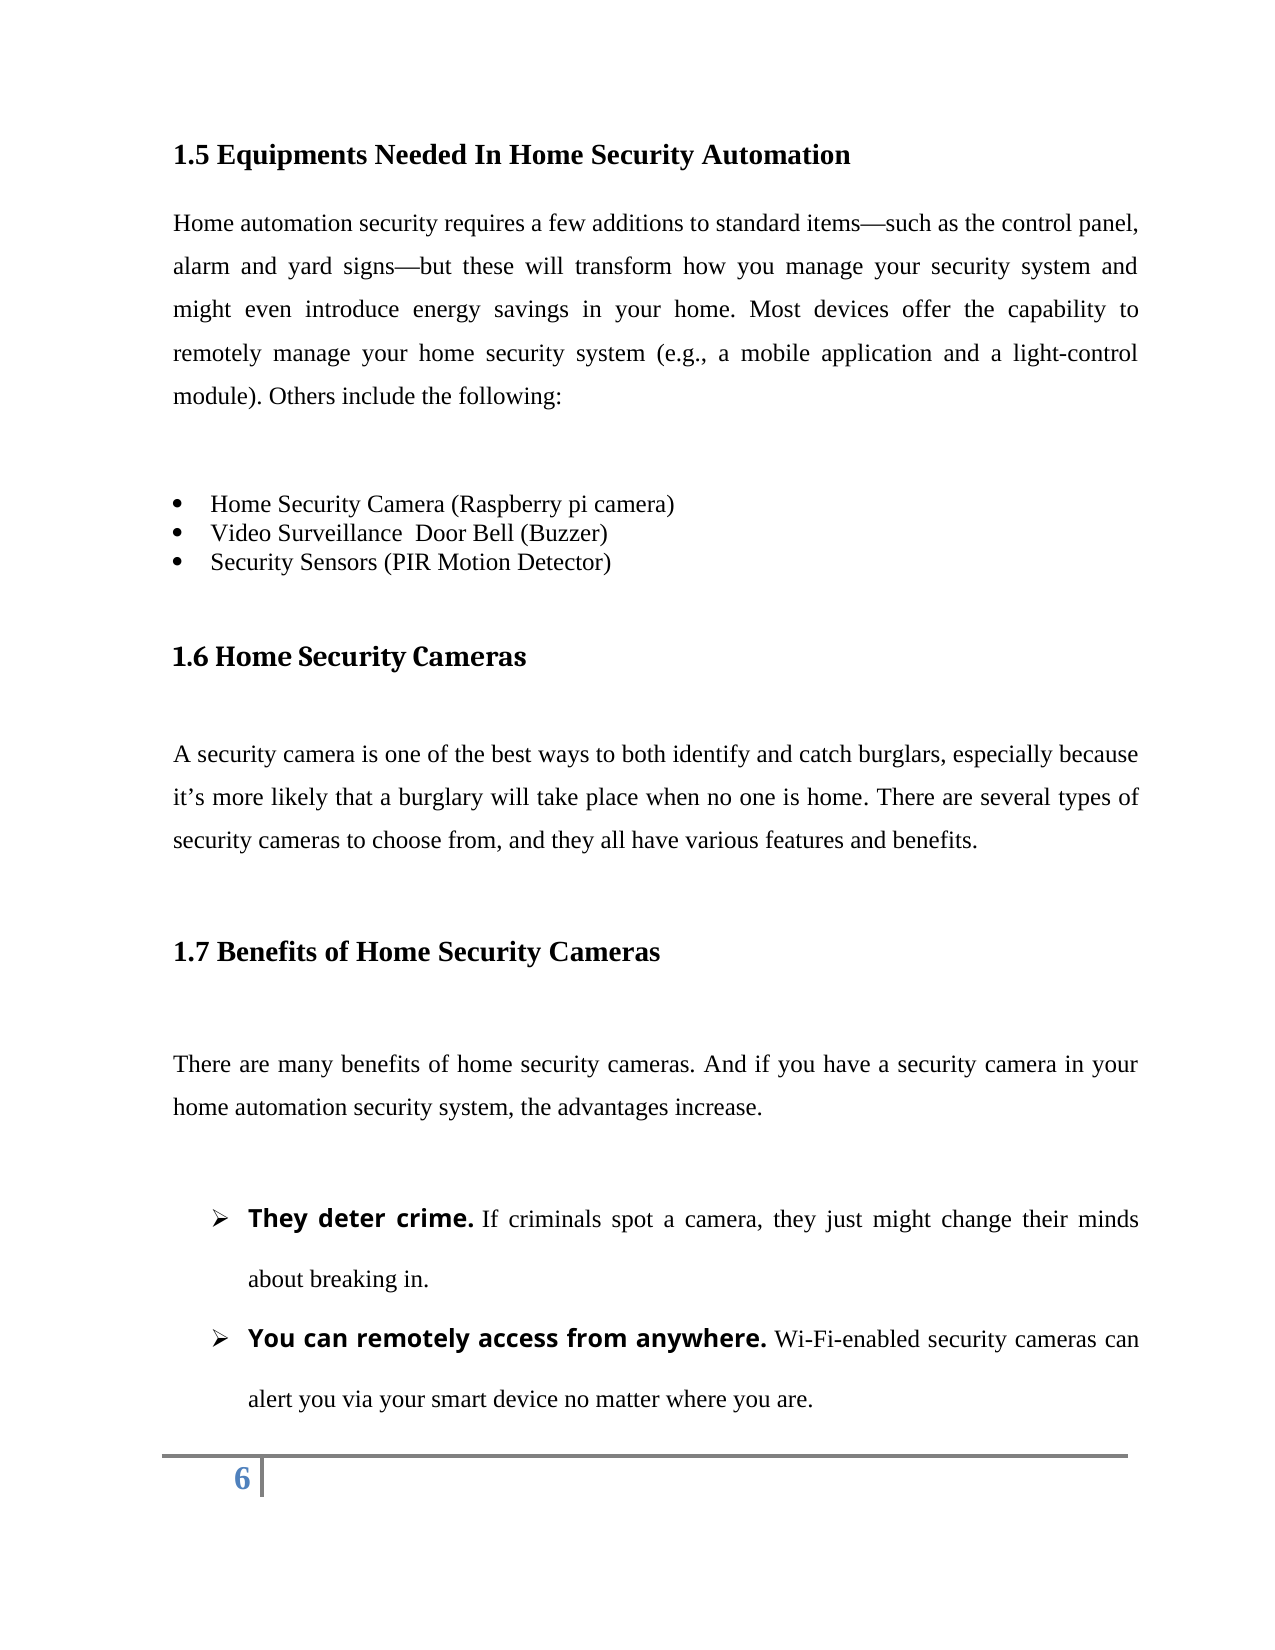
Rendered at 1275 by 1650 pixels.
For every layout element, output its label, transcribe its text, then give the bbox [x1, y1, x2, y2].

text There are many benefits of home security cameras. And if you have a security camera in your home automation security system, the advantages increase. [173, 1049, 1139, 1121]
list You can remotely access from anywhere. Wi-Fi-enabled security cameras can alert you via your smart device no matter where you are. [210, 1321, 1139, 1413]
list Video Surveillance Door Bell (Buzzer) [173, 518, 1139, 547]
subtitle 1.6 Home Security Cameras [173, 641, 1139, 674]
text 1.7 Benefits of Home Security Cameras [173, 934, 1139, 967]
list Security Sensors (PIR Motion Detector) [173, 547, 1139, 575]
text A security camera is one of the best ways to both identify and catch burglars, especially because it’s more likely that a burglary will take place when no one is home. There are several types of security cameras to choose from, and they all have various features and benefits. [173, 739, 1139, 854]
text 1.5 Equipments Needed In Home Security Automation [173, 137, 1139, 171]
list They deter crime. If criminals spot a camera, they just might change their minds about breaking in. [210, 1201, 1139, 1292]
list Home Security Camera (Raspberry pi camera) [173, 489, 1139, 518]
text Home automation security requires a few additions to standard items—such as the control panel, alarm and yard signs—but these will transform how you manage your security system and might even introduce energy savings in your home. Most devices offer the capability to remotely manage your home security system (e.g., a mobile application and a light-control module). Others include the following: [173, 208, 1139, 409]
